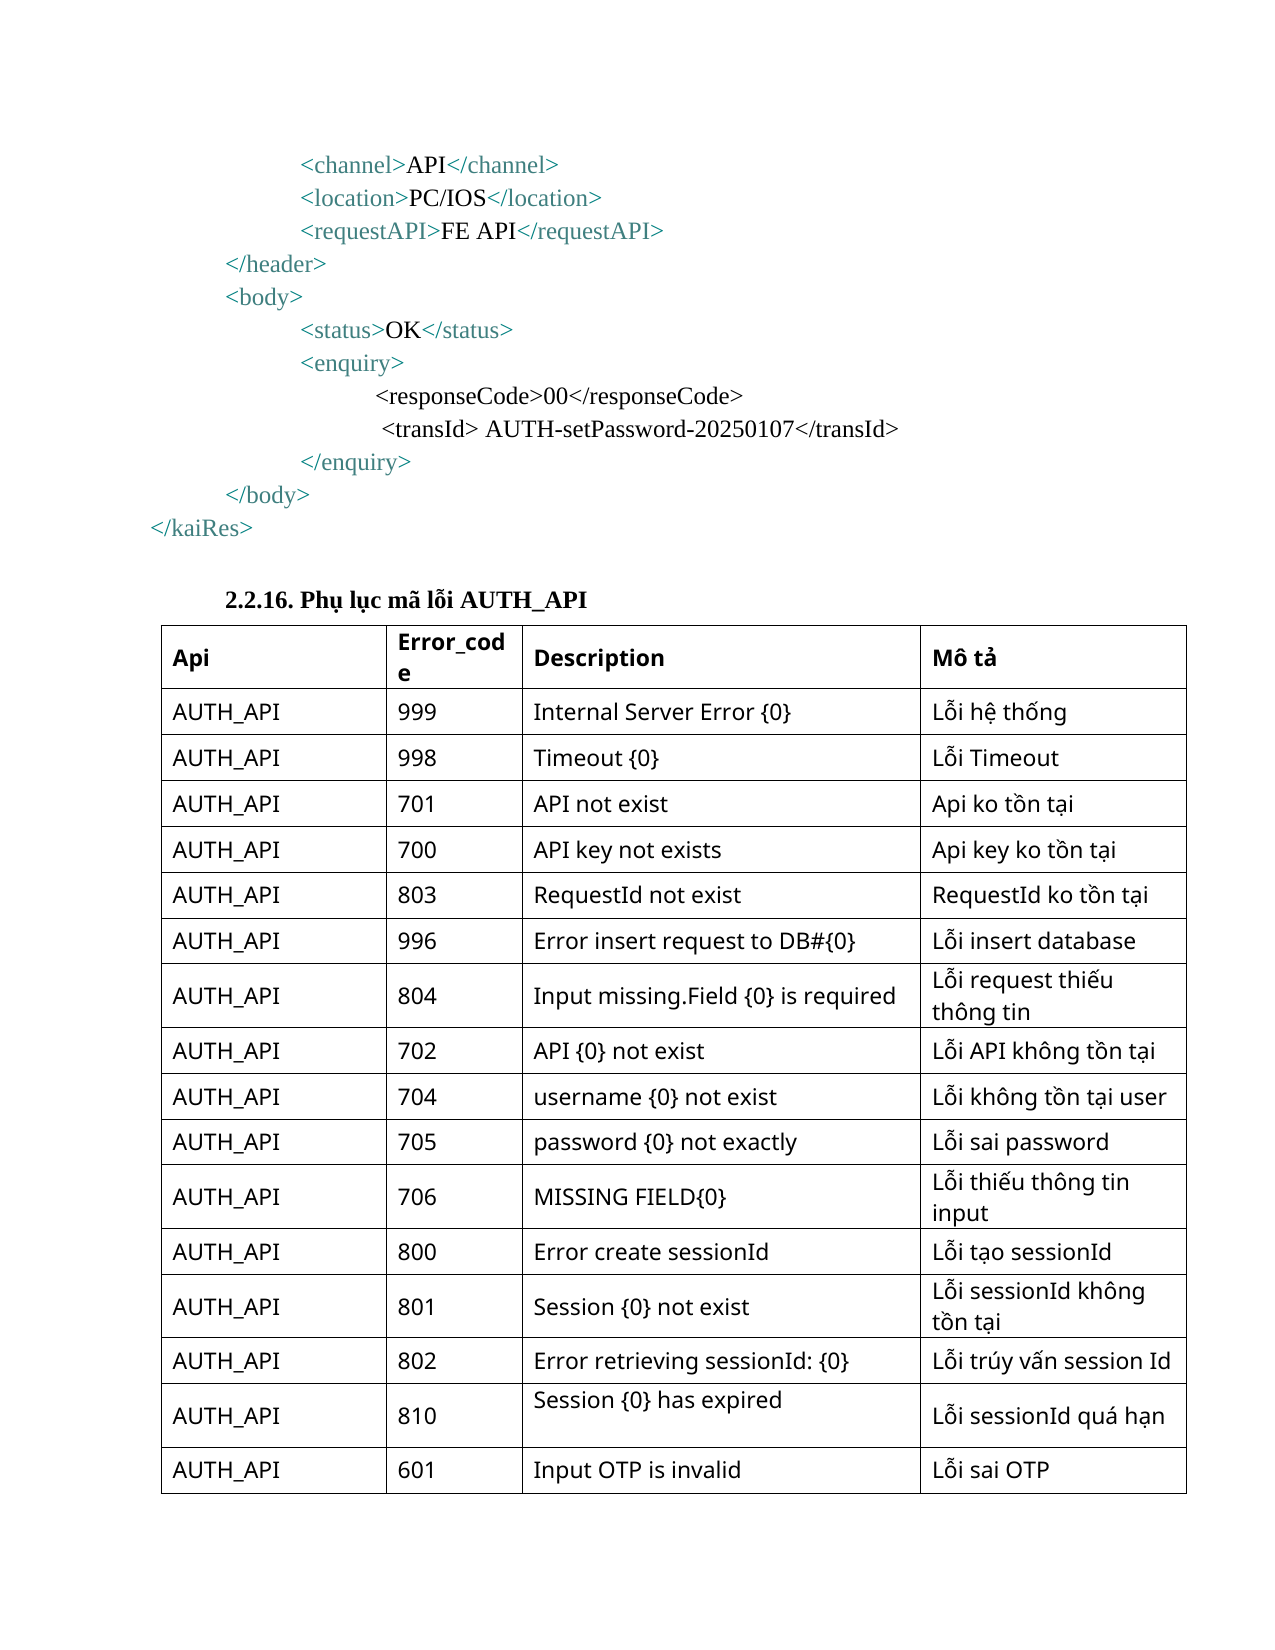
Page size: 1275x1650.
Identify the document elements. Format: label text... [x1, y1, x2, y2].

text <location>PC/IOS</location> [150, 183, 1116, 212]
table_cell 706 [387, 1165, 522, 1228]
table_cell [523, 1448, 920, 1492]
table_cell 705 [387, 1120, 522, 1164]
table_header Mô tả [921, 626, 1186, 688]
table_cell 999 [387, 689, 522, 734]
text <responseCode>00</responseCode> [300, 381, 1116, 410]
table_cell AUTH_API [162, 827, 386, 872]
table_cell AUTH_API [162, 873, 386, 917]
text <channel>API</channel> [150, 150, 1116, 179]
table_cell 810 [387, 1384, 522, 1447]
table_header Api [162, 626, 386, 688]
list Phụ lục mã lỗi AUTH_API [225, 586, 1121, 614]
table_header Error_code [387, 626, 522, 688]
table_cell Lỗi sai OTP [921, 1448, 1186, 1492]
text </header> [150, 249, 1116, 278]
table_cell Lỗi insert database [921, 919, 1186, 963]
table_cell username {0} not exist [523, 1074, 920, 1118]
table_cell 996 [387, 919, 522, 963]
table_cell Timeout {0} [523, 735, 920, 780]
table_cell 700 [387, 827, 522, 872]
table_cell Lỗi sessionId quá hạn [921, 1384, 1186, 1447]
table_cell Lỗi request thiếu thông tin [921, 964, 1186, 1027]
table_cell RequestId not exist [523, 873, 920, 917]
table_cell AUTH_API [162, 1275, 386, 1337]
table_cell AUTH_API [162, 735, 386, 780]
text </body> [150, 480, 1116, 509]
table_cell AUTH_API [162, 1074, 386, 1118]
table_cell Lỗi API không tồn tại [921, 1028, 1186, 1073]
text <enquiry> [150, 348, 1116, 377]
table_cell Lỗi Timeout [921, 735, 1186, 780]
table_cell RequestId ko tồn tại [921, 873, 1186, 917]
table_cell AUTH_API [162, 1448, 386, 1492]
table_cell 998 [387, 735, 522, 780]
table_cell 702 [387, 1028, 522, 1073]
table_cell API {0} not exist [523, 1028, 920, 1073]
table_cell Lỗi hệ thống [921, 689, 1186, 734]
table_cell Lỗi sai password [921, 1120, 1186, 1164]
table_cell AUTH_API [162, 1165, 386, 1228]
table_cell 801 [387, 1275, 522, 1337]
table_cell Session {0} has expired [523, 1384, 920, 1447]
table_cell AUTH_API [162, 1338, 386, 1383]
table_cell AUTH_API [162, 1120, 386, 1164]
table_cell 802 [387, 1338, 522, 1383]
table_cell Lỗi thiếu thông tin input [921, 1165, 1186, 1228]
table_cell Lỗi trúy vấn session Id [921, 1338, 1186, 1383]
table_cell 804 [387, 964, 522, 1027]
table_cell AUTH_API [162, 919, 386, 963]
table_cell AUTH_API [162, 689, 386, 734]
table_cell password {0} not exactly [523, 1120, 920, 1164]
table_cell API not exist [523, 781, 920, 826]
text </enquiry> [150, 447, 1116, 476]
table_cell MISSING FIELD{0} [523, 1165, 920, 1228]
text <requestAPI>FE API</requestAPI> [150, 216, 1116, 245]
table_cell Internal Server Error {0} [523, 689, 920, 734]
text <transId> AUTH-setPassword-20250107</transId> [150, 414, 1116, 443]
table_cell Error insert request to DB#{0} [523, 919, 920, 963]
table_cell AUTH_API [162, 1229, 386, 1274]
table_cell Api key ko tồn tại [921, 827, 1186, 872]
table_cell 701 [387, 781, 522, 826]
text <status>OK</status> [150, 315, 1116, 344]
text <body> [150, 282, 1116, 311]
table_cell AUTH_API [162, 1384, 386, 1447]
table_cell 704 [387, 1074, 522, 1118]
table_cell Session {0} not exist [523, 1275, 920, 1337]
table_cell Input missing.Field {0} is required [523, 964, 920, 1027]
table_cell Lỗi không tồn tại user [921, 1074, 1186, 1118]
table_cell AUTH_API [162, 781, 386, 826]
table_cell API key not exists [523, 827, 920, 872]
table_cell Error retrieving sessionId: {0} [523, 1338, 920, 1383]
table_cell Error create sessionId [523, 1229, 920, 1274]
text </kaiRes> [150, 513, 1116, 542]
table_cell 601 [387, 1448, 522, 1492]
table_cell AUTH_API [162, 964, 386, 1027]
table_header Description [523, 626, 920, 688]
table_cell AUTH_API [162, 1028, 386, 1073]
table_cell Lỗi sessionId không tồn tại [921, 1275, 1186, 1337]
table_cell Lỗi tạo sessionId [921, 1229, 1186, 1274]
table_cell 800 [387, 1229, 522, 1274]
table_cell 803 [387, 873, 522, 917]
table_cell Api ko tồn tại [921, 781, 1186, 826]
